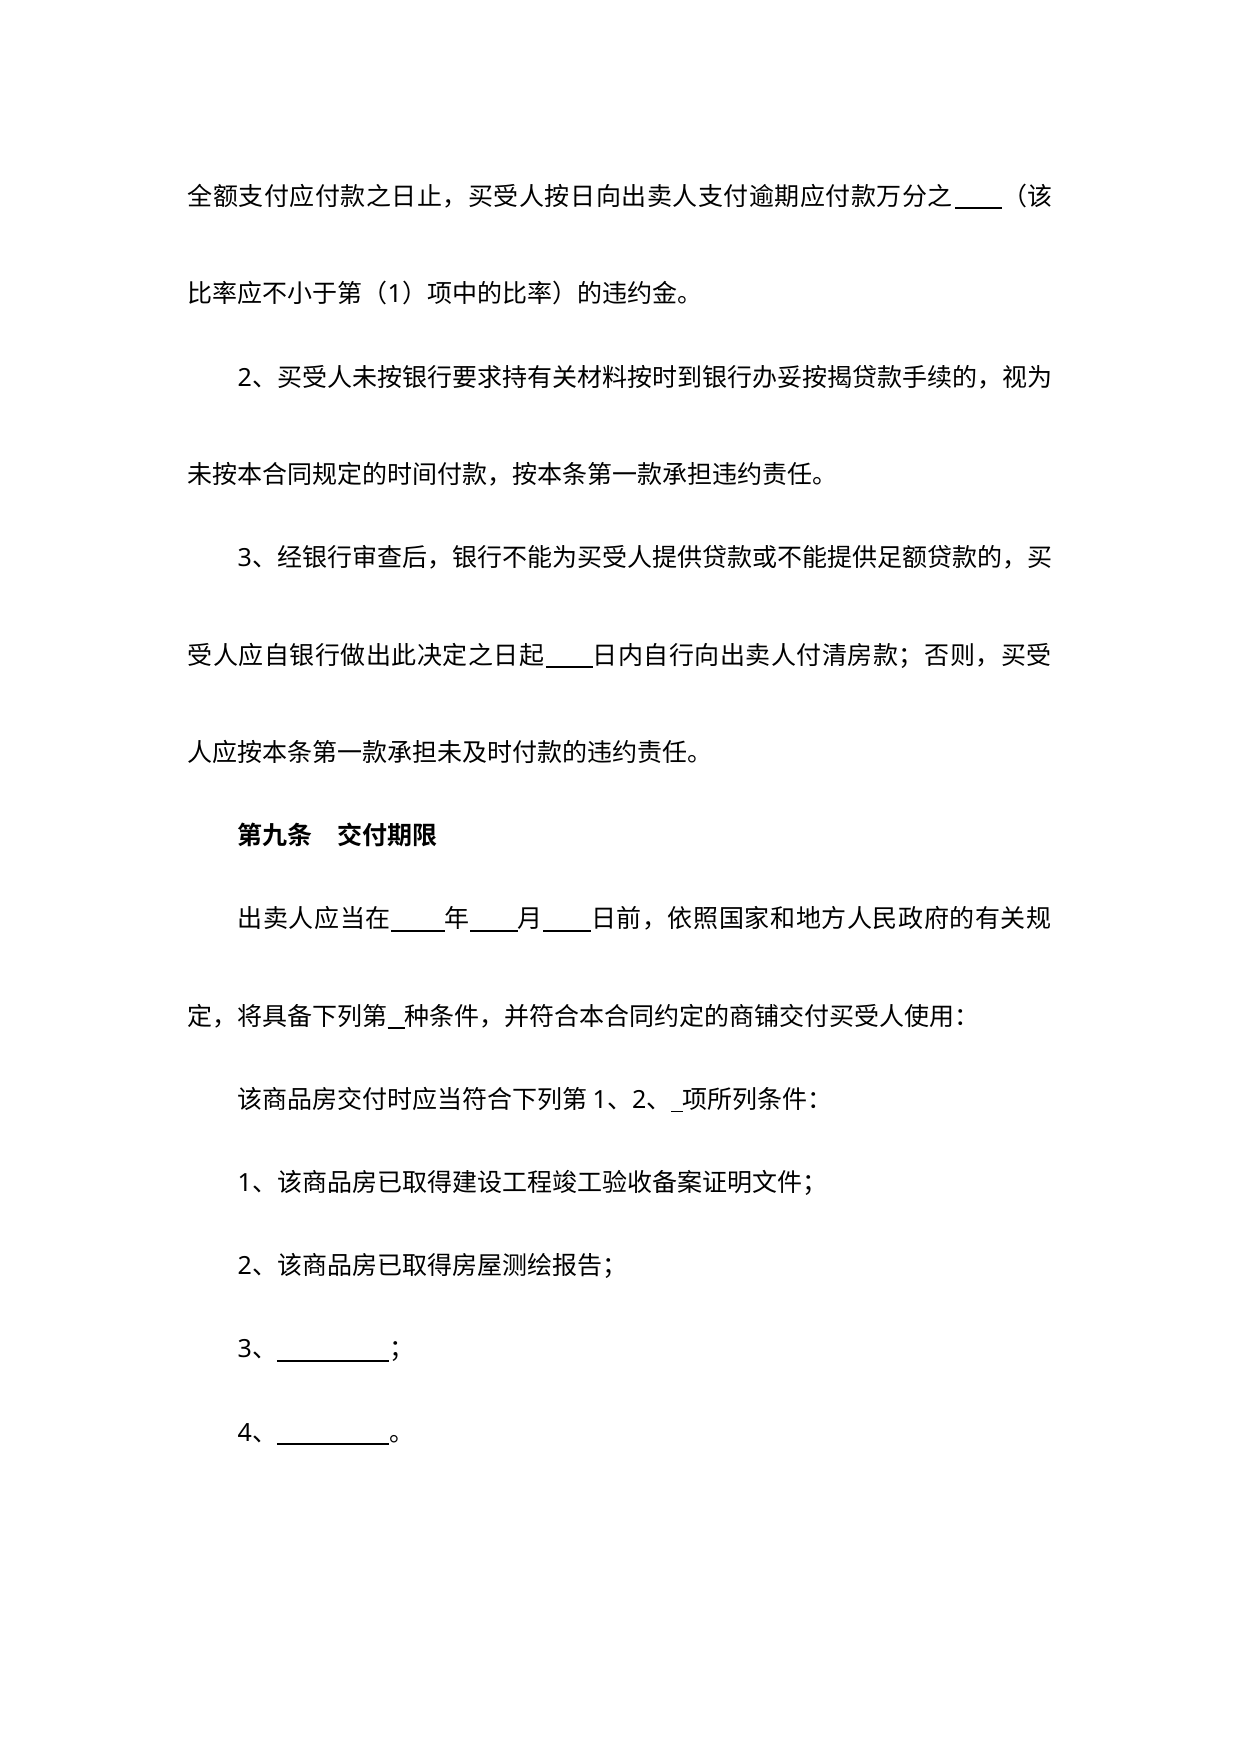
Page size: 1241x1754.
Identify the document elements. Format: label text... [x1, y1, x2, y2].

text 第九条 交付期限 [187, 801, 1053, 866]
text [187, 162, 1053, 324]
text 该商品房交付时应当符合下列第1、2、 项所列条件： [187, 1065, 1053, 1130]
text 2、买受人未按银行要求持有关材料按时到银行办妥按揭贷款手续的，视为未按本合同规定的时间付款，按本条第一款承担违约责任。 [187, 343, 1053, 505]
text 3、 ； [187, 1314, 1053, 1379]
text 4、 。 [187, 1398, 1053, 1463]
text 2、该商品房已取得房屋测绘报告； [187, 1231, 1053, 1296]
text 1、该商品房已取得建设工程竣工验收备案证明文件； [187, 1148, 1053, 1213]
text 出卖人应当在 年 月 日前，依照国家和地方人民政府的有关规定，将具备下列第 种条件，并符合本合同约定的商铺交付买受人使用： [187, 884, 1053, 1047]
text 3、经银行审查后，银行不能为买受人提供贷款或不能提供足额贷款的，买受人应自银行做出此决定之日起 日内自行向出卖人付清房款；否则，买受人应按本条第一款承担未及时付款的违约责任。 [187, 523, 1053, 783]
